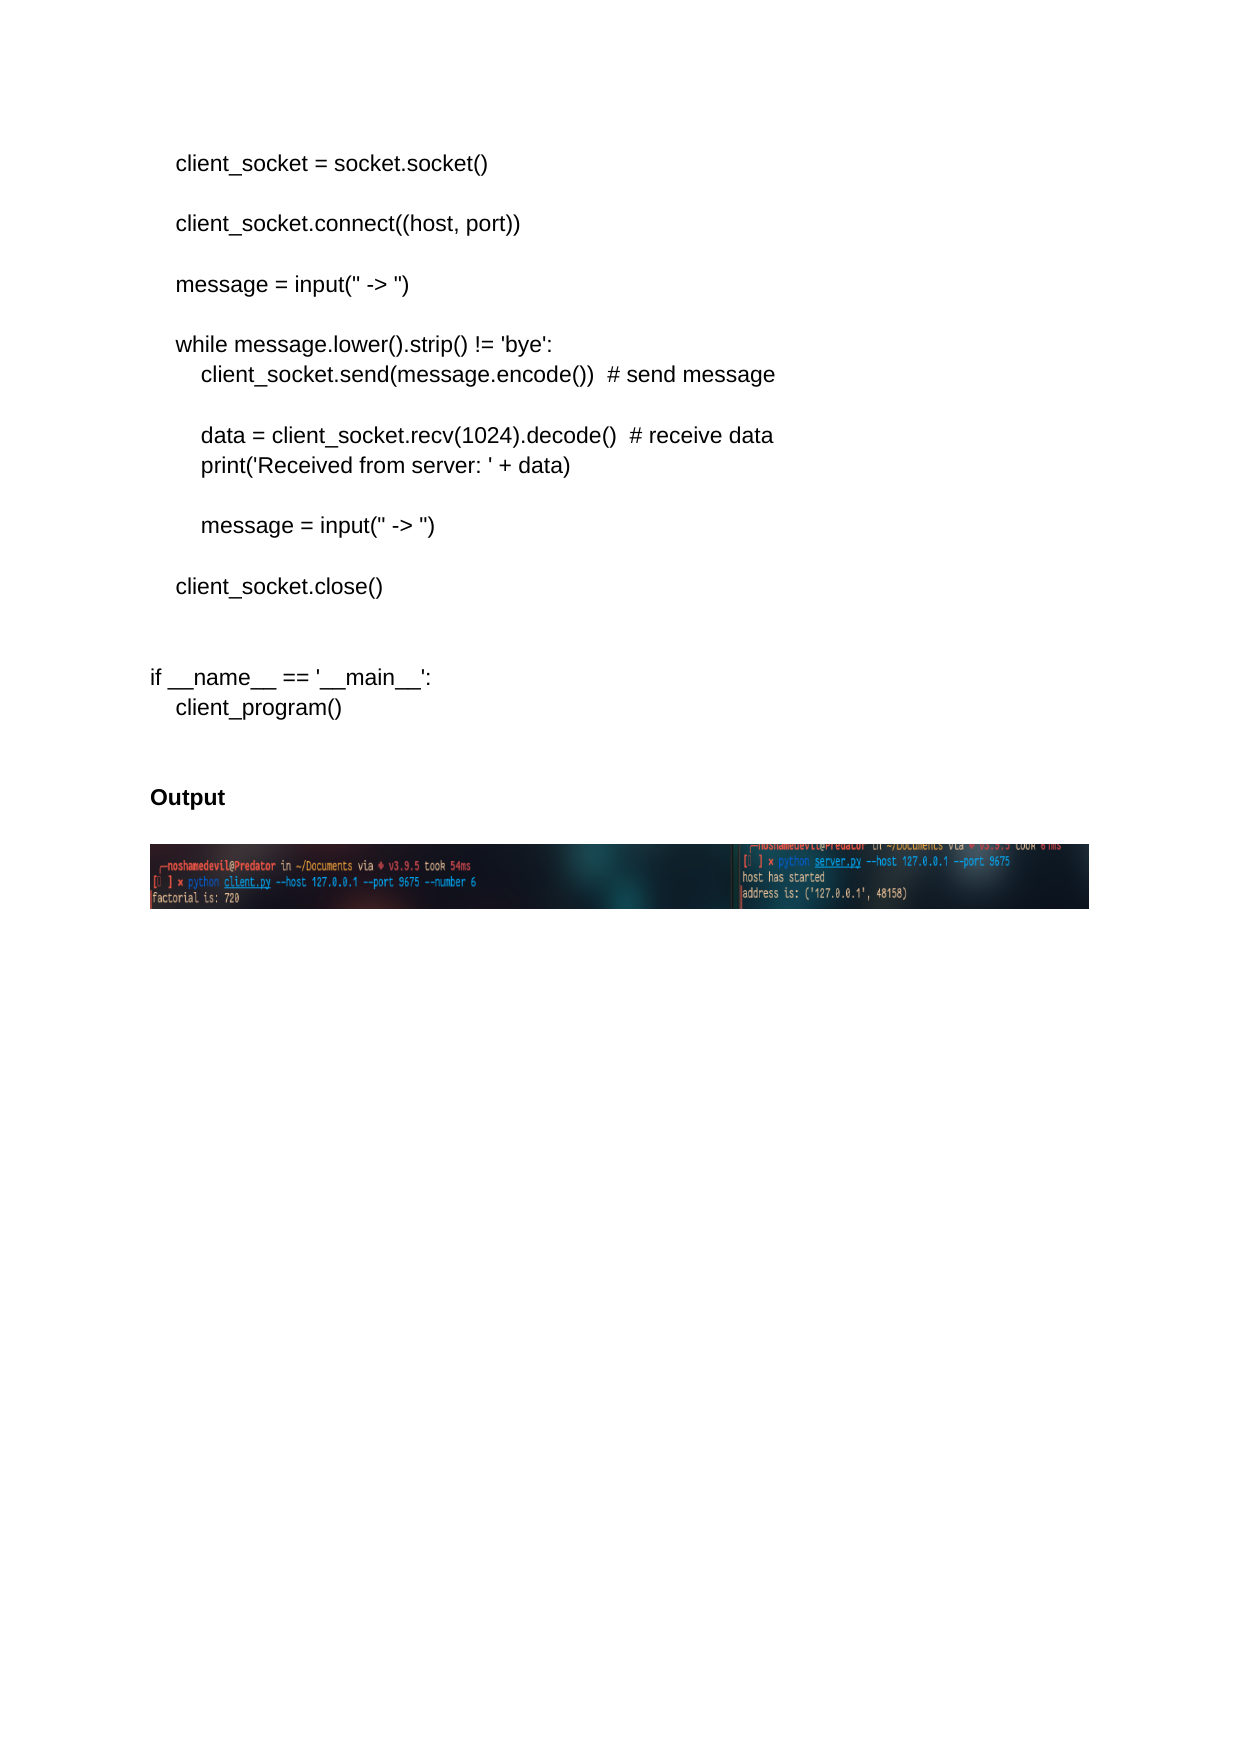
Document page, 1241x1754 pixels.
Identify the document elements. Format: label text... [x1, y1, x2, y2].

text client_socket = socket.socket() [150, 150, 1090, 176]
text message = input(" -> ") [150, 271, 1090, 297]
text client_program() [150, 694, 1090, 720]
text client_socket.close() [150, 573, 1090, 599]
text message = input(" -> ") [150, 512, 1090, 539]
text print('Received from server: ' + data) [150, 452, 1090, 478]
picture [150, 844, 1089, 909]
text while message.lower().strip() != 'bye': [150, 331, 1090, 358]
text Output [150, 784, 1090, 811]
text data = client_socket.recv(1024).decode() # receive data [150, 422, 1090, 448]
text client_socket.send(message.encode()) # send message [150, 361, 1090, 388]
text if __name__ == '__main__': [150, 663, 1090, 690]
text client_socket.connect((host, port)) [150, 210, 1090, 237]
